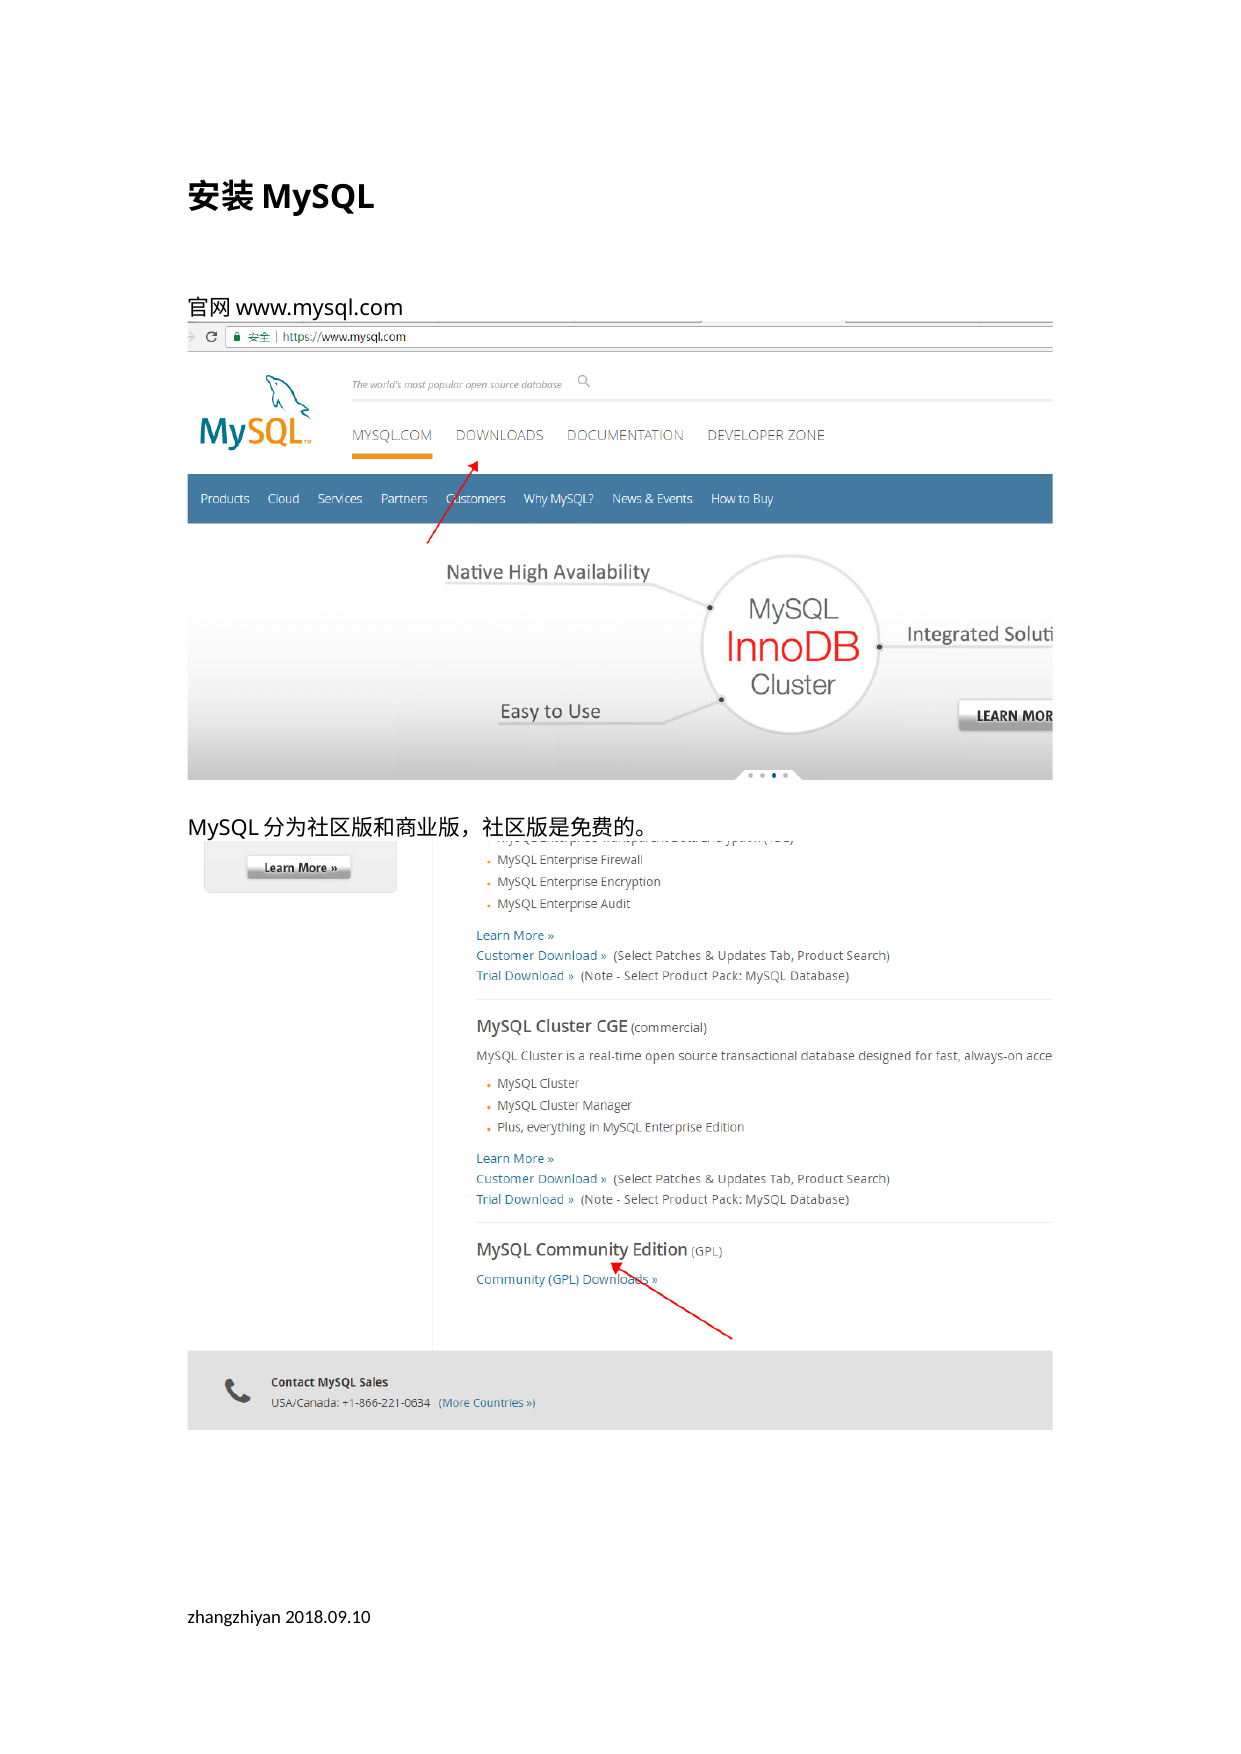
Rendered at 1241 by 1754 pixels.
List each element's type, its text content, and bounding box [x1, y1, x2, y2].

text MySQL分为社区版和商业版，社区版是免费的。 [187, 809, 1053, 841]
text 官网www.mysql.com [187, 289, 1053, 321]
subtitle 安装MySQL [187, 162, 1053, 227]
picture [187, 841, 1053, 1430]
picture [187, 321, 1053, 782]
